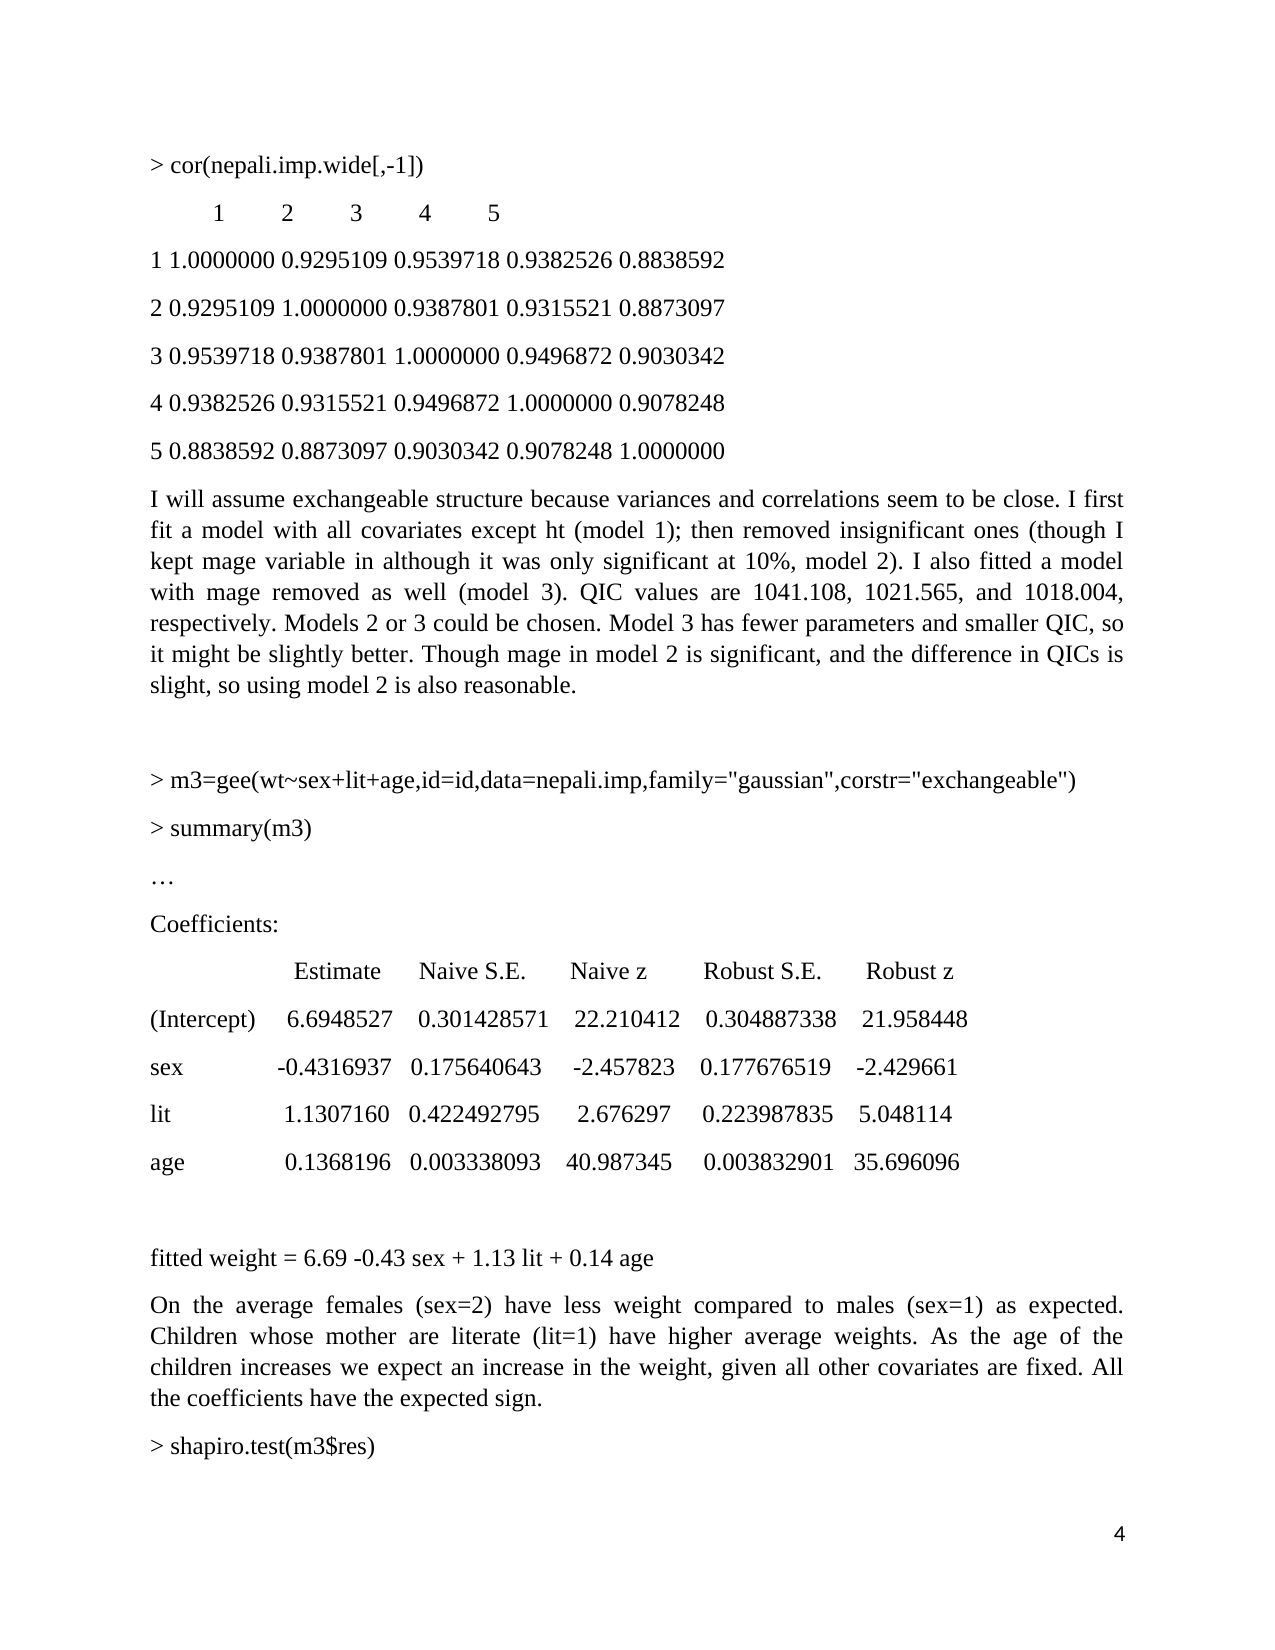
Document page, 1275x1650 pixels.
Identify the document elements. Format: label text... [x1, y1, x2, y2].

text 1 1.0000000 0.9295109 0.9539718 0.9382526 0.8838592 [150, 245, 1125, 274]
text fitted weight = 6.69 -0.43 sex + 1.13 lit + 0.14 age [150, 1243, 1125, 1271]
text 2 0.9295109 1.0000000 0.9387801 0.9315521 0.8873097 [150, 293, 1125, 322]
text I will assume exchangeable structure because variances and correlations seem to be close. I first fit a model with all covariates except ht (model 1); then removed insignificant ones (though I kept mage variable in although it was only significant at 10%, model 2). I also fitted a model with mage removed as well (model 3). QIC values are 1041.108, 1021.565, and 1018.004, respectively. Models 2 or 3 could be chosen. Model 3 has fewer parameters and smaller QIC, so it might be slightly better. Though mage in model 2 is significant, and the difference in QICs is slight, so using model 2 is also reasonable. [150, 484, 1125, 699]
text age 0.1368196 0.003338093 40.987345 0.003832901 35.696096 [150, 1147, 1125, 1176]
text 3 0.9539718 0.9387801 1.0000000 0.9496872 0.9030342 [150, 341, 1125, 369]
text lit 1.1307160 0.422492795 2.676297 0.223987835 5.048114 [150, 1099, 1125, 1128]
text On the average females (sex=2) have less weight compared to males (sex=1) as expected. Children whose mother are literate (lit=1) have higher average weights. As the age of the children increases we expect an increase in the weight, given all other covariates are fixed. All the coefficients have the expected sign. [150, 1290, 1125, 1412]
text > shapiro.test(m3$res) [150, 1431, 1125, 1460]
text Estimate Naive S.E. Naive z Robust S.E. Robust z [150, 956, 1125, 985]
text sex -0.4316937 0.175640643 -2.457823 0.177676519 -2.429661 [150, 1052, 1125, 1081]
text (Intercept) 6.6948527 0.301428571 22.210412 0.304887338 21.958448 [150, 1004, 1125, 1033]
text 4 0.9382526 0.9315521 0.9496872 1.0000000 0.9078248 [150, 388, 1125, 417]
text Coefficients: [150, 909, 1125, 937]
text 5 0.8838592 0.8873097 0.9030342 0.9078248 1.0000000 [150, 436, 1125, 465]
text > cor(nepali.imp.wide[,-1]) [150, 150, 1125, 179]
text > summary(m3) [150, 813, 1125, 842]
text > m3=gee(wt~sex+lit+age,id=id,data=nepali.imp,family="gaussian",corstr="exchangeable") [150, 766, 1125, 794]
text … [150, 861, 1125, 890]
text 1 2 3 4 5 [150, 198, 1125, 226]
